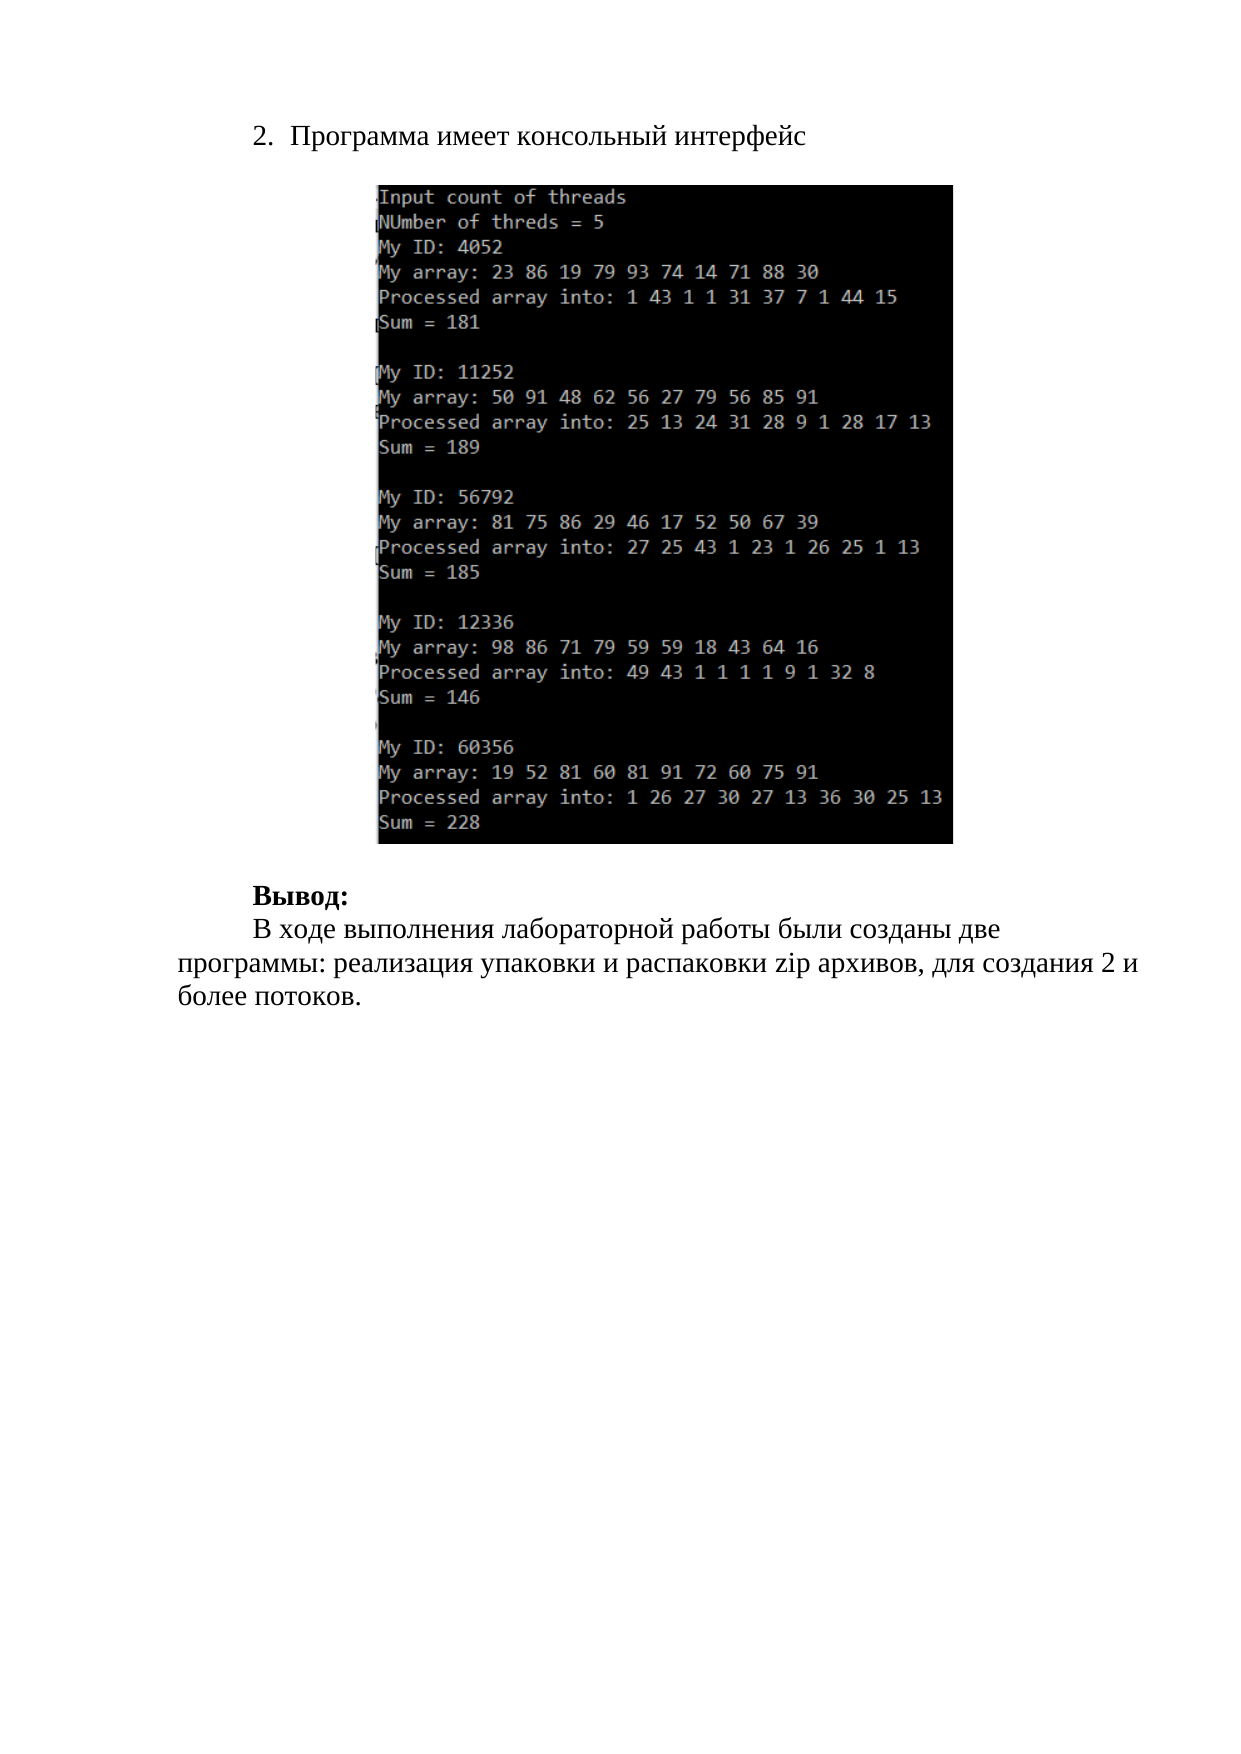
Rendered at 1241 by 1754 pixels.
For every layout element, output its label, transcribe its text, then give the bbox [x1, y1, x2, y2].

picture [375, 185, 954, 844]
list Программа имеет консольный интерфейс [252, 118, 1152, 152]
text Вывод: [177, 878, 1152, 911]
text В ходе выполнения лабораторной работы были созданы две программы: реализация упаковки и распаковки zip архивов, для создания 2 и более потоков. [177, 911, 1152, 1012]
